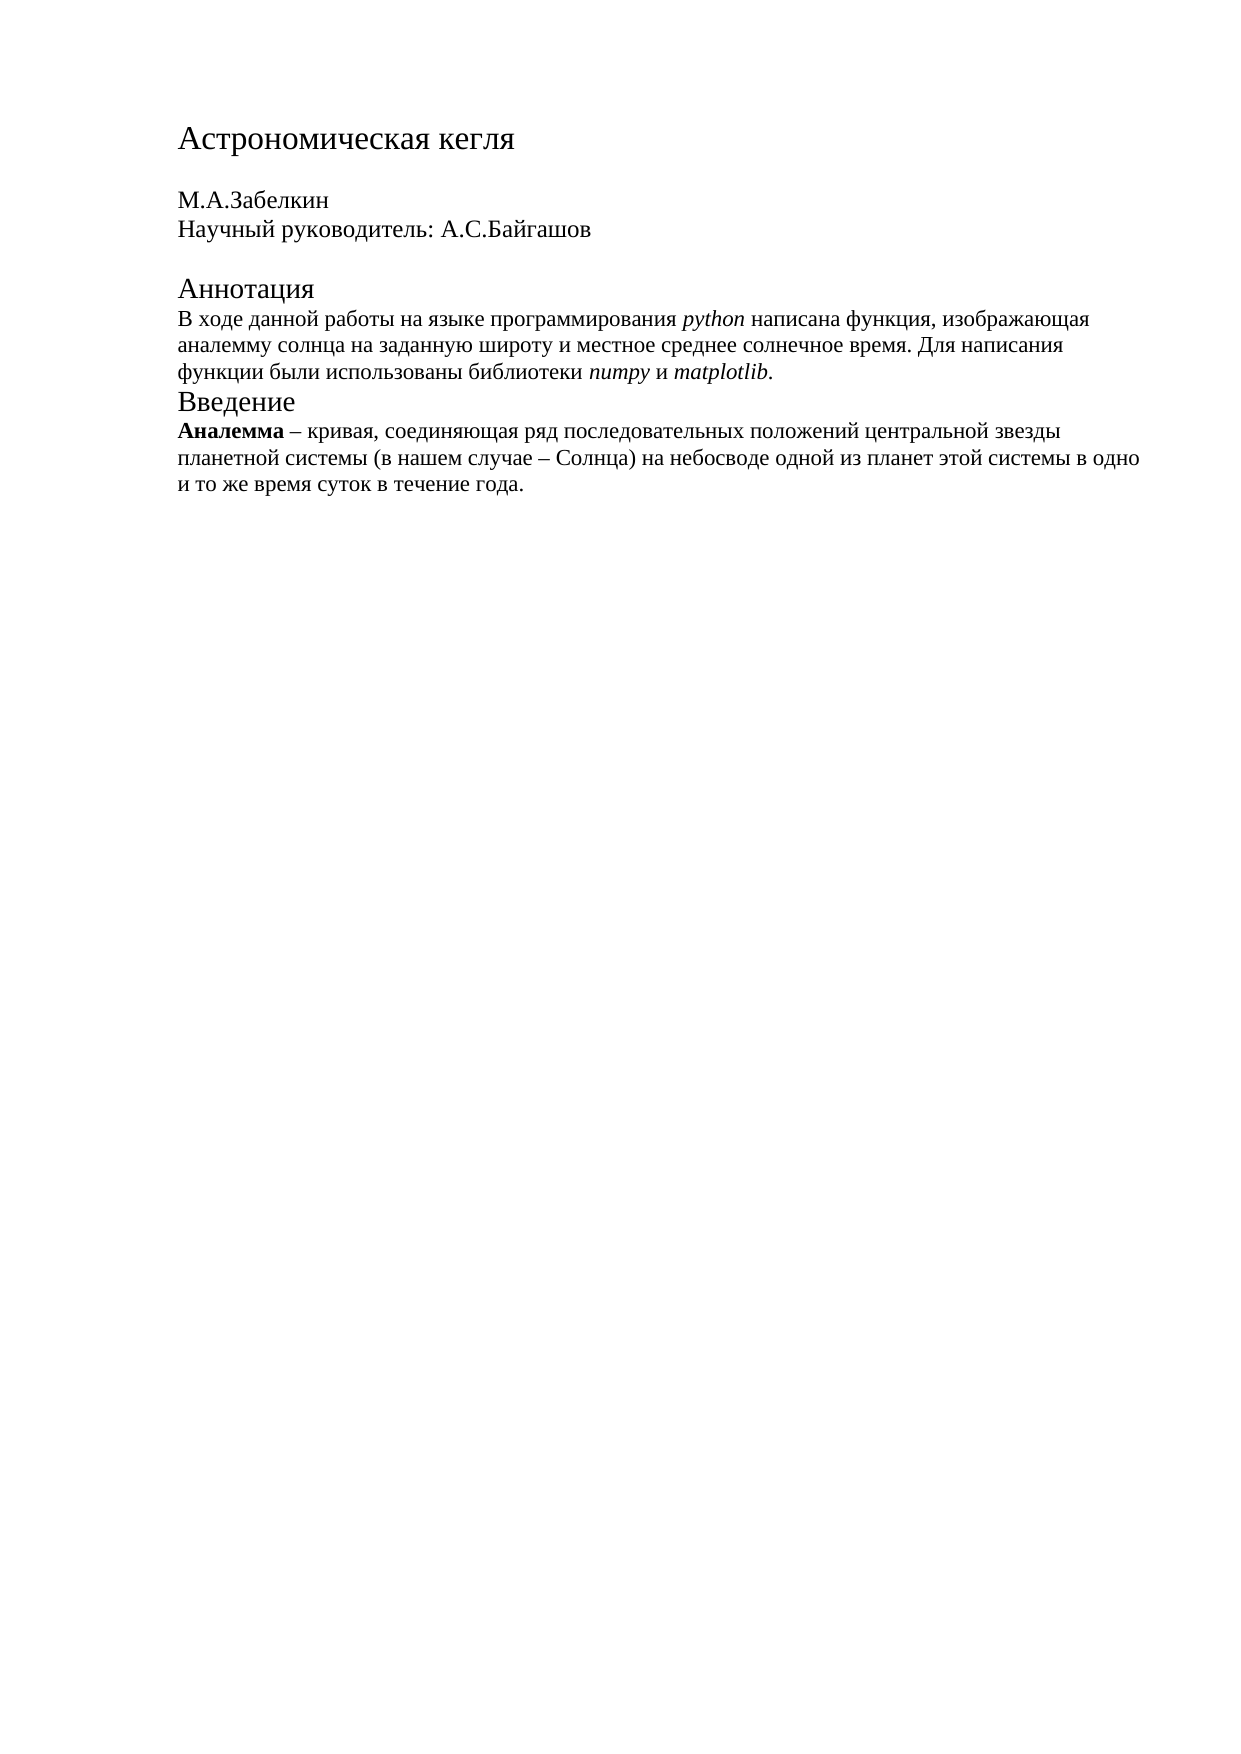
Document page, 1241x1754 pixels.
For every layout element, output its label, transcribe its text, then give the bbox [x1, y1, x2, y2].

text М.А.Забелкин [177, 185, 1152, 214]
text Аналемма – кривая, соединяющая ряд последовательных положений центральной звезды планетной системы (в нашем случае – Солнца) на небосводе одной из планет этой системы в одно и то же время суток в течение года. [177, 418, 1152, 497]
text Аннотация [177, 271, 1152, 305]
text Введение [177, 384, 1152, 418]
text Астрономическая кегля [177, 118, 1152, 156]
text В ходе данной работы на языке программирования python написана функция, изображающая аналемму солнца на заданную широту и местное среднее солнечное время. Для написания функции были использованы библиотеки numpy и matplotlib. [177, 305, 1152, 384]
text Научный руководитель: А.С.Байгашов [177, 214, 1152, 243]
